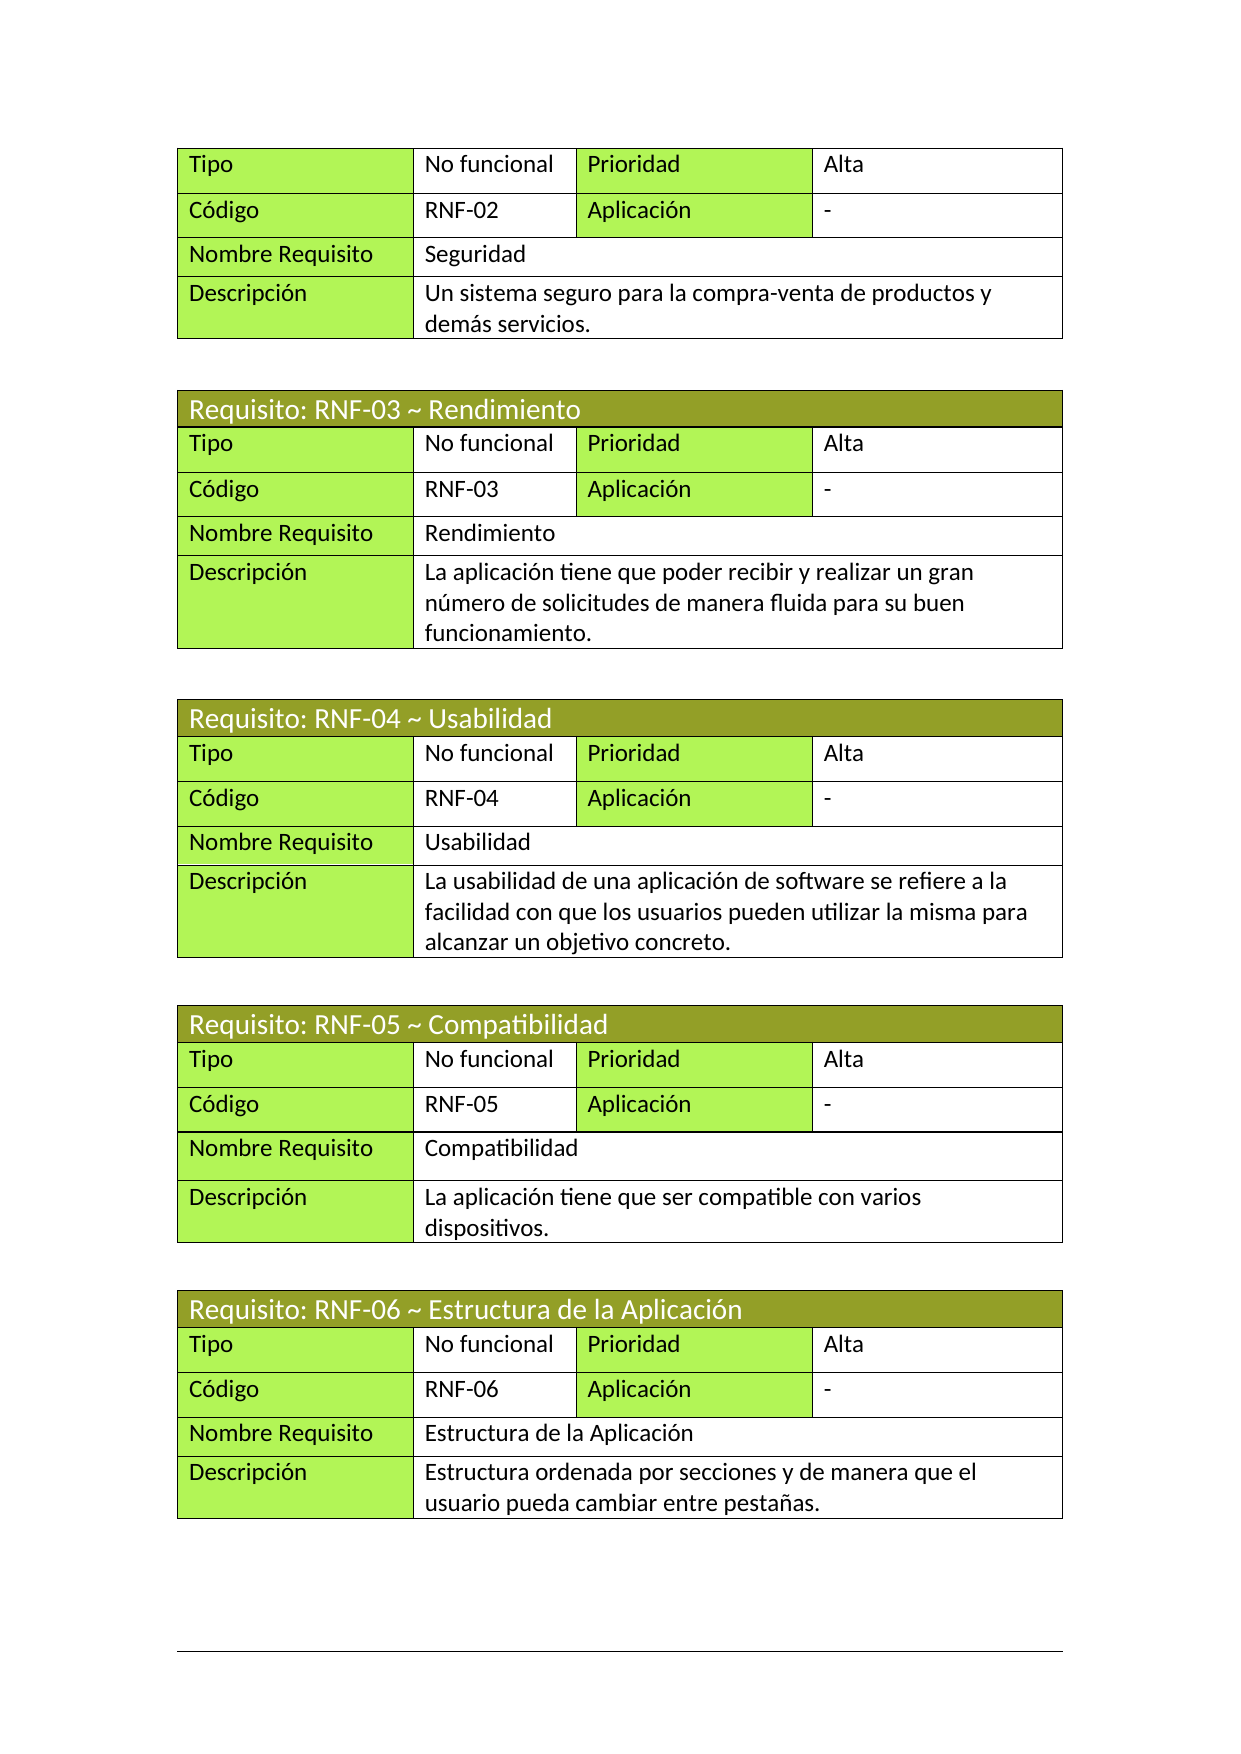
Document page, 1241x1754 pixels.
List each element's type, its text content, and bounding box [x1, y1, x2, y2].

table_cell Prioridad [577, 1328, 812, 1372]
table_cell La aplicación tiene que poder recibir y realizar un gran número de solicitudes de manera fluida para su buen funcionamiento. [414, 556, 1062, 648]
table_cell Código [178, 194, 413, 237]
table_cell Estructura ordenada por secciones y de manera que el usuario pueda cambiar entre pestañas. [414, 1457, 1062, 1518]
table_cell Descripción [178, 1457, 413, 1518]
table_cell Código [178, 1373, 413, 1417]
table_cell Alta [813, 149, 1062, 193]
table_cell - [813, 473, 1062, 516]
table_header Requisito: RNF-04 ~ Usabilidad [178, 700, 1062, 736]
table_cell Usabilidad [414, 827, 1062, 864]
table_cell RNF-05 [414, 1088, 576, 1131]
table_cell Aplicación [577, 473, 812, 516]
table_cell - [813, 782, 1062, 826]
table_cell Seguridad [414, 238, 1062, 276]
table_cell Estructura de la Aplicación [414, 1418, 1062, 1456]
table_cell Nombre Requisito [178, 517, 413, 555]
table_cell Prioridad [577, 149, 812, 193]
table_cell - [813, 194, 1062, 237]
table_cell Prioridad [577, 428, 812, 472]
table_cell Compatibilidad [414, 1133, 1062, 1180]
table_cell No funcional [414, 149, 576, 193]
table_cell Alta [813, 1043, 1062, 1087]
table_cell Prioridad [577, 1043, 812, 1087]
table_header Requisito: RNF-03 ~ Rendimiento [178, 391, 1062, 426]
table_cell RNF-06 [414, 1373, 576, 1417]
table_cell Alta [813, 737, 1062, 781]
table_cell Tipo [178, 1043, 413, 1087]
table_cell Descripción [178, 866, 413, 957]
table_cell Alta [813, 428, 1062, 472]
table_cell Nombre Requisito [178, 1133, 413, 1180]
table_cell RNF-03 [414, 473, 576, 516]
table_cell No funcional [414, 1043, 576, 1087]
table_cell Descripción [178, 556, 413, 648]
table_cell RNF-02 [414, 194, 576, 237]
table_cell La usabilidad de una aplicación de software se refiere a la facilidad con que los usuarios pueden utilizar la misma para alcanzar un objetivo concreto. [414, 866, 1062, 957]
table_cell No funcional [414, 428, 576, 472]
table_cell Nombre Requisito [178, 1418, 413, 1456]
table_cell RNF-04 [414, 782, 576, 826]
table_cell Código [178, 473, 413, 516]
table_cell No funcional [414, 1328, 576, 1372]
table_cell Prioridad [577, 737, 812, 781]
table_cell Aplicación [577, 1088, 812, 1131]
table_cell - [813, 1373, 1062, 1417]
table_cell - [813, 1088, 1062, 1131]
table_header Requisito: RNF-05 ~ Compatibilidad [178, 1006, 1062, 1042]
table_cell Aplicación [577, 1373, 812, 1417]
table_cell Descripción [178, 277, 413, 338]
table_cell Un sistema seguro para la compra-venta de productos y demás servicios. [414, 277, 1062, 338]
table_cell La aplicación tiene que ser compatible con varios dispositivos. [414, 1181, 1062, 1242]
table_cell Nombre Requisito [178, 827, 413, 864]
table_cell No funcional [414, 737, 576, 781]
table_cell Código [178, 1088, 413, 1131]
table_cell Nombre Requisito [178, 238, 413, 276]
table_cell Rendimiento [414, 517, 1062, 555]
table_cell Alta [813, 1328, 1062, 1372]
table_cell Código [178, 782, 413, 826]
table_cell Tipo [178, 149, 413, 193]
table_cell Tipo [178, 1328, 413, 1372]
table_cell Aplicación [577, 782, 812, 826]
table_cell Tipo [178, 428, 413, 472]
table_header Requisito: RNF-06 ~ Estructura de la Aplicación [178, 1291, 1062, 1327]
table_cell Descripción [178, 1181, 413, 1242]
table_cell Tipo [178, 737, 413, 781]
table_cell Aplicación [577, 194, 812, 237]
